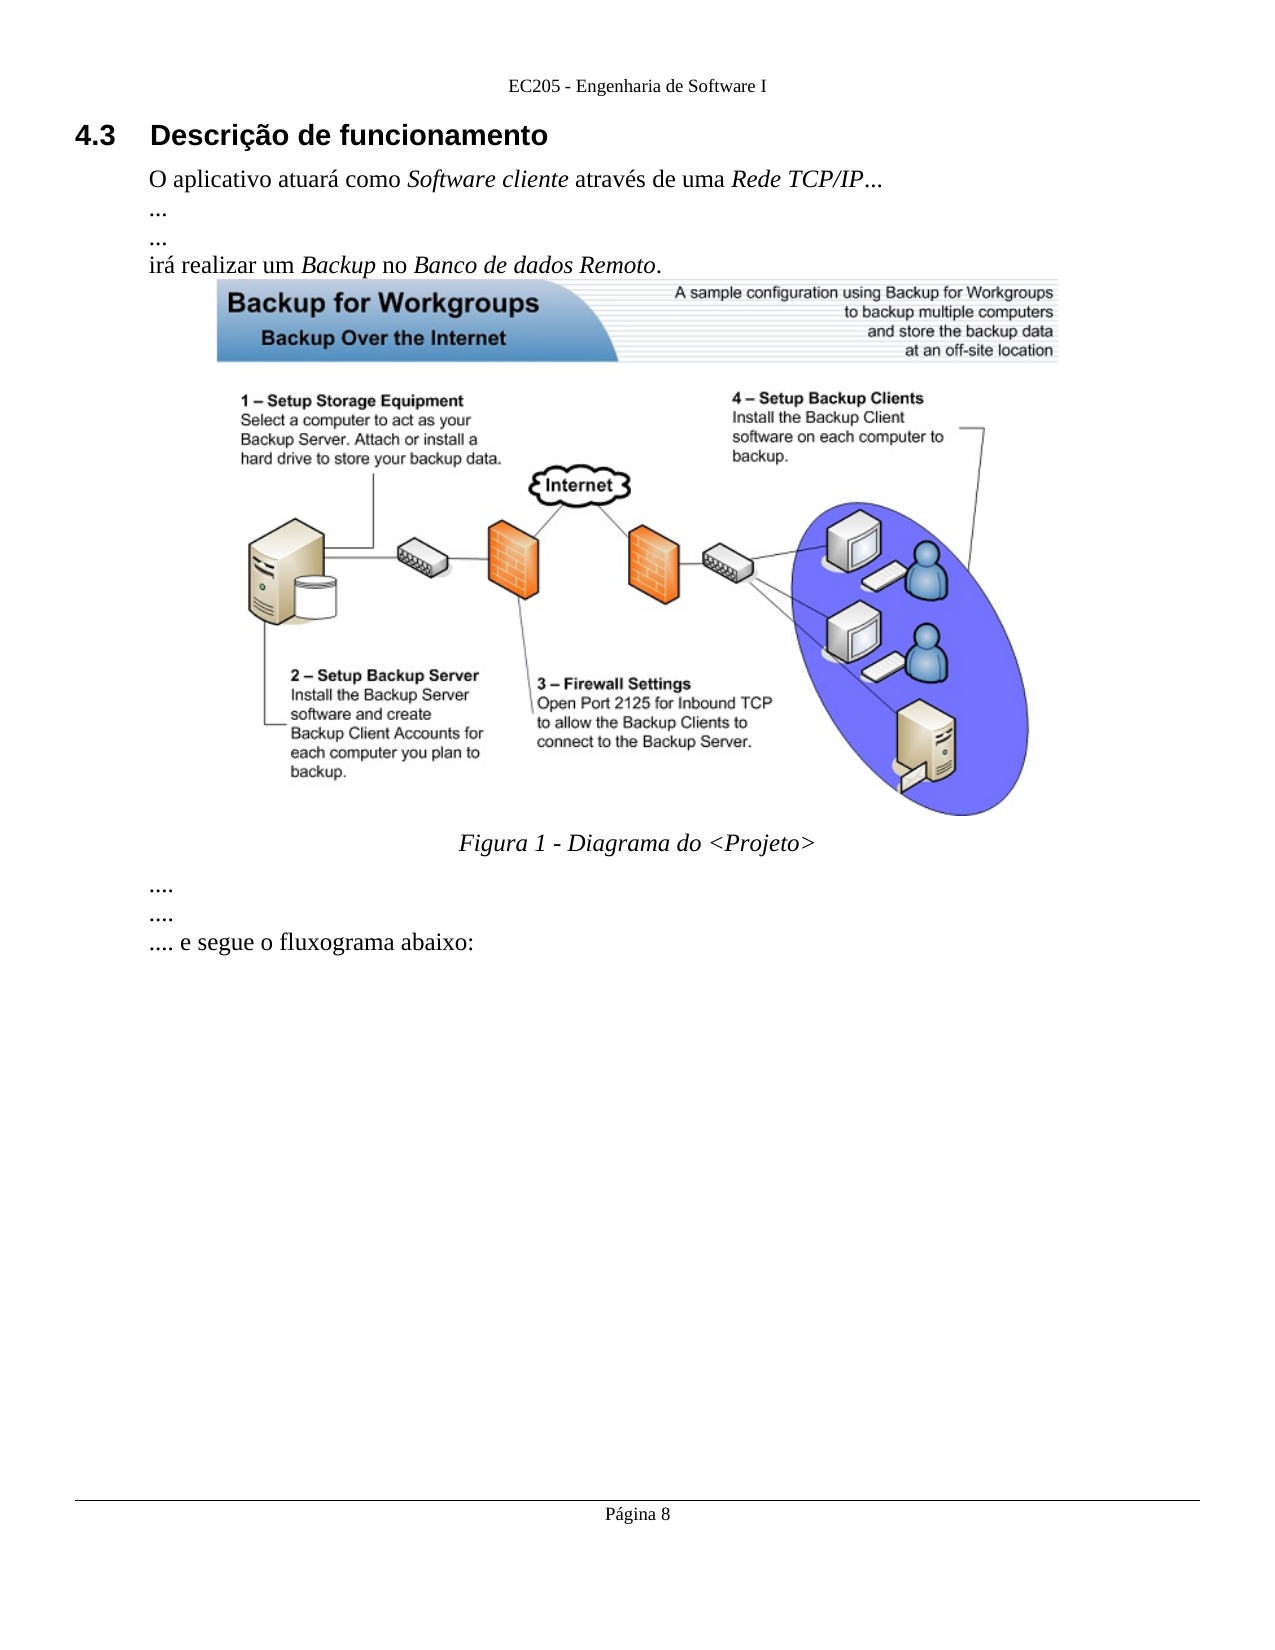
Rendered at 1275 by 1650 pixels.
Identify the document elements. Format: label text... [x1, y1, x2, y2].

text irá realizar um Backup no Banco de dados Remoto. [75, 250, 1200, 279]
text O aplicativo atuará como Software cliente através de uma Rede TCP/IP... [75, 164, 1200, 193]
picture [216, 279, 1059, 816]
subtitle Descrição de funcionamento [75, 118, 1200, 152]
text .... e segue o fluxograma abaixo: [75, 927, 1200, 956]
text .... [75, 869, 1200, 898]
text ... [75, 222, 1200, 250]
text ... [75, 193, 1200, 222]
text .... [75, 898, 1200, 927]
